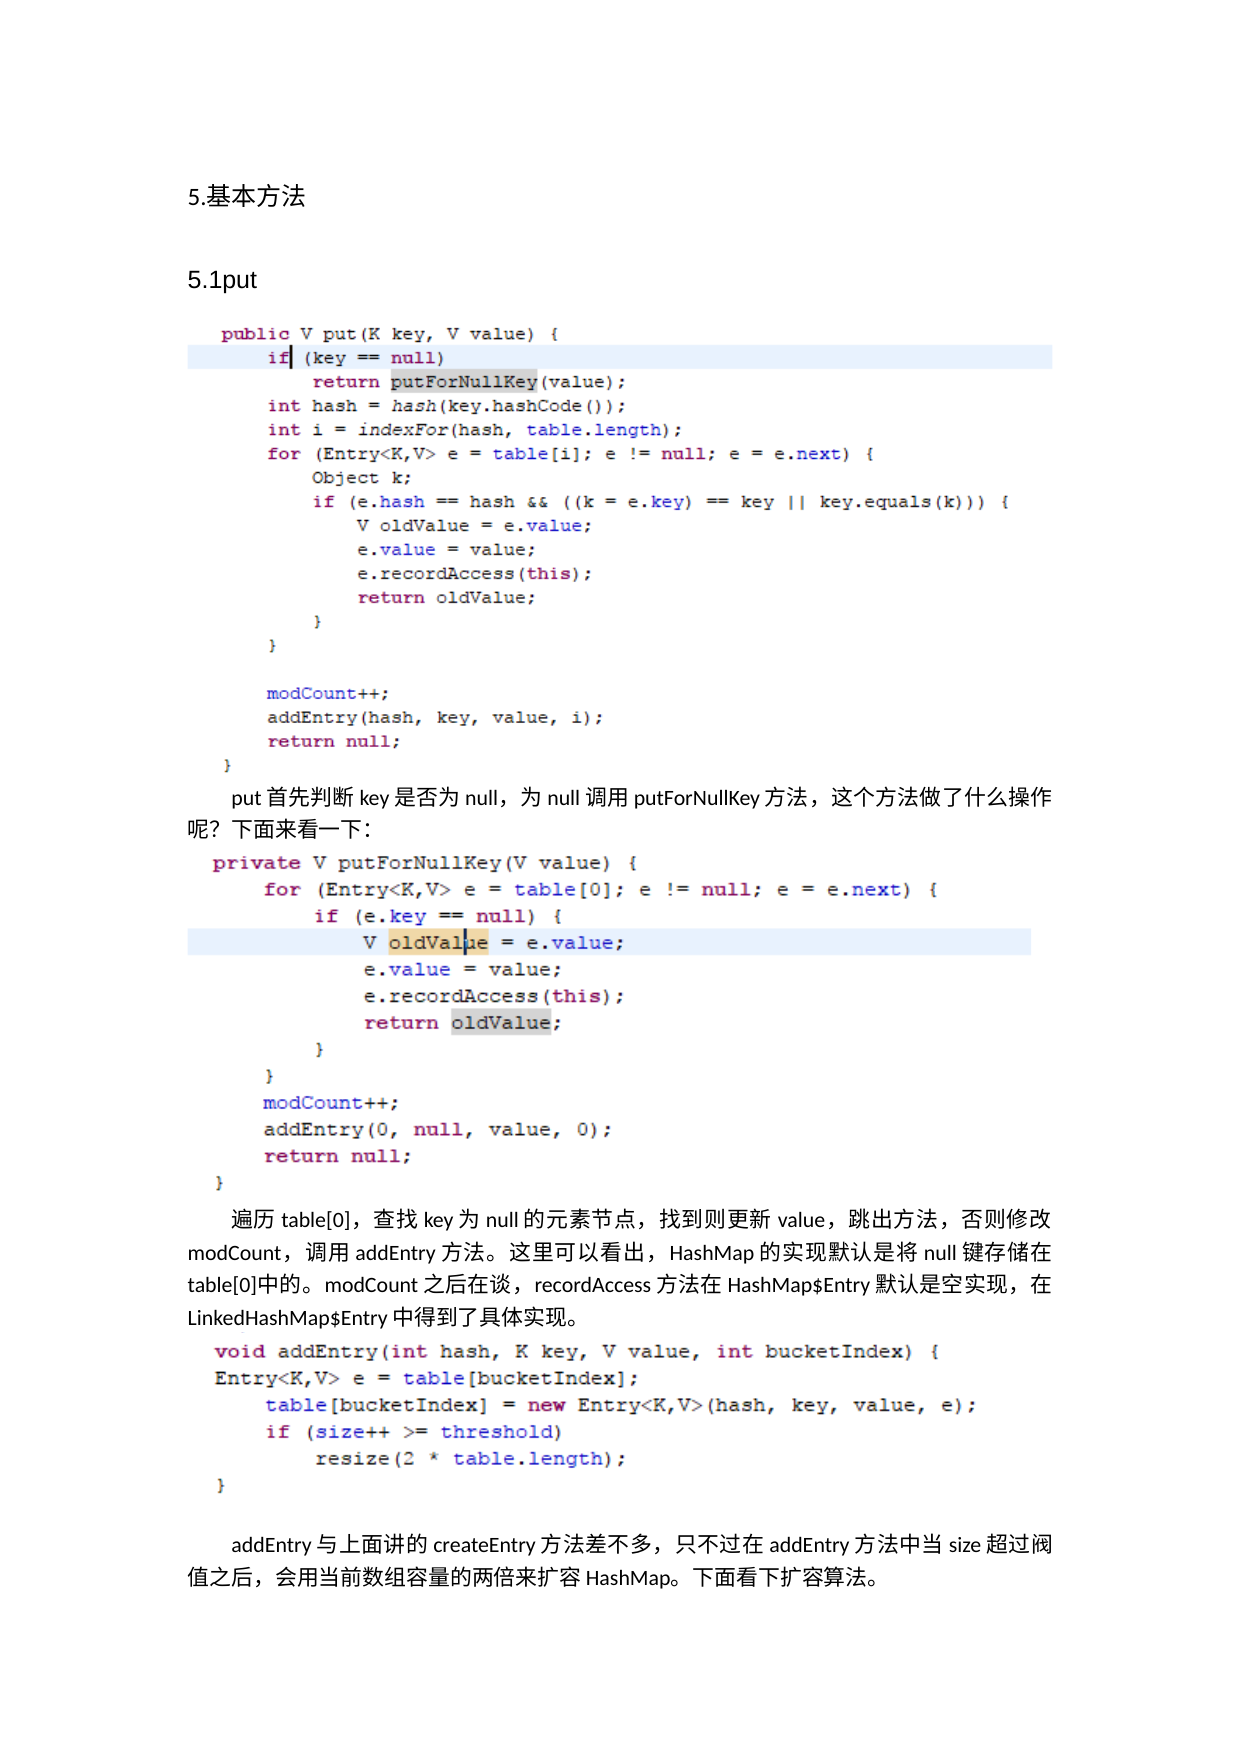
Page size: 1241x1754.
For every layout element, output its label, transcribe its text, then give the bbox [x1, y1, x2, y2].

text 遍历table[0]，查找key为null的元素节点，找到则更新value，跳出方法，否则修改modCount，调用addEntry方法。这里可以看出，HashMap的实现默认是将null键存储在table[0]中的。modCount之后在谈，recordAccess方法在HashMap$Entry默认是空实现，在LinkedHashMap$Entry中得到了具体实现。 [187, 1202, 1053, 1332]
subtitle 基本方法 [187, 162, 1053, 227]
text put首先判断key是否为null，为null调用putForNullKey方法，这个方法做了什么操作呢？下面来看一下： [187, 779, 1053, 844]
picture [187, 844, 1032, 1200]
text addEntry与上面讲的createEntry方法差不多，只不过在addEntry方法中当size超过阀值之后，会用当前数组容量的两倍来扩容HashMap。下面看下扩容算法。 [187, 1527, 1053, 1592]
picture [187, 324, 1053, 778]
subtitle 5.1put [187, 263, 1053, 296]
picture [187, 1332, 1021, 1509]
